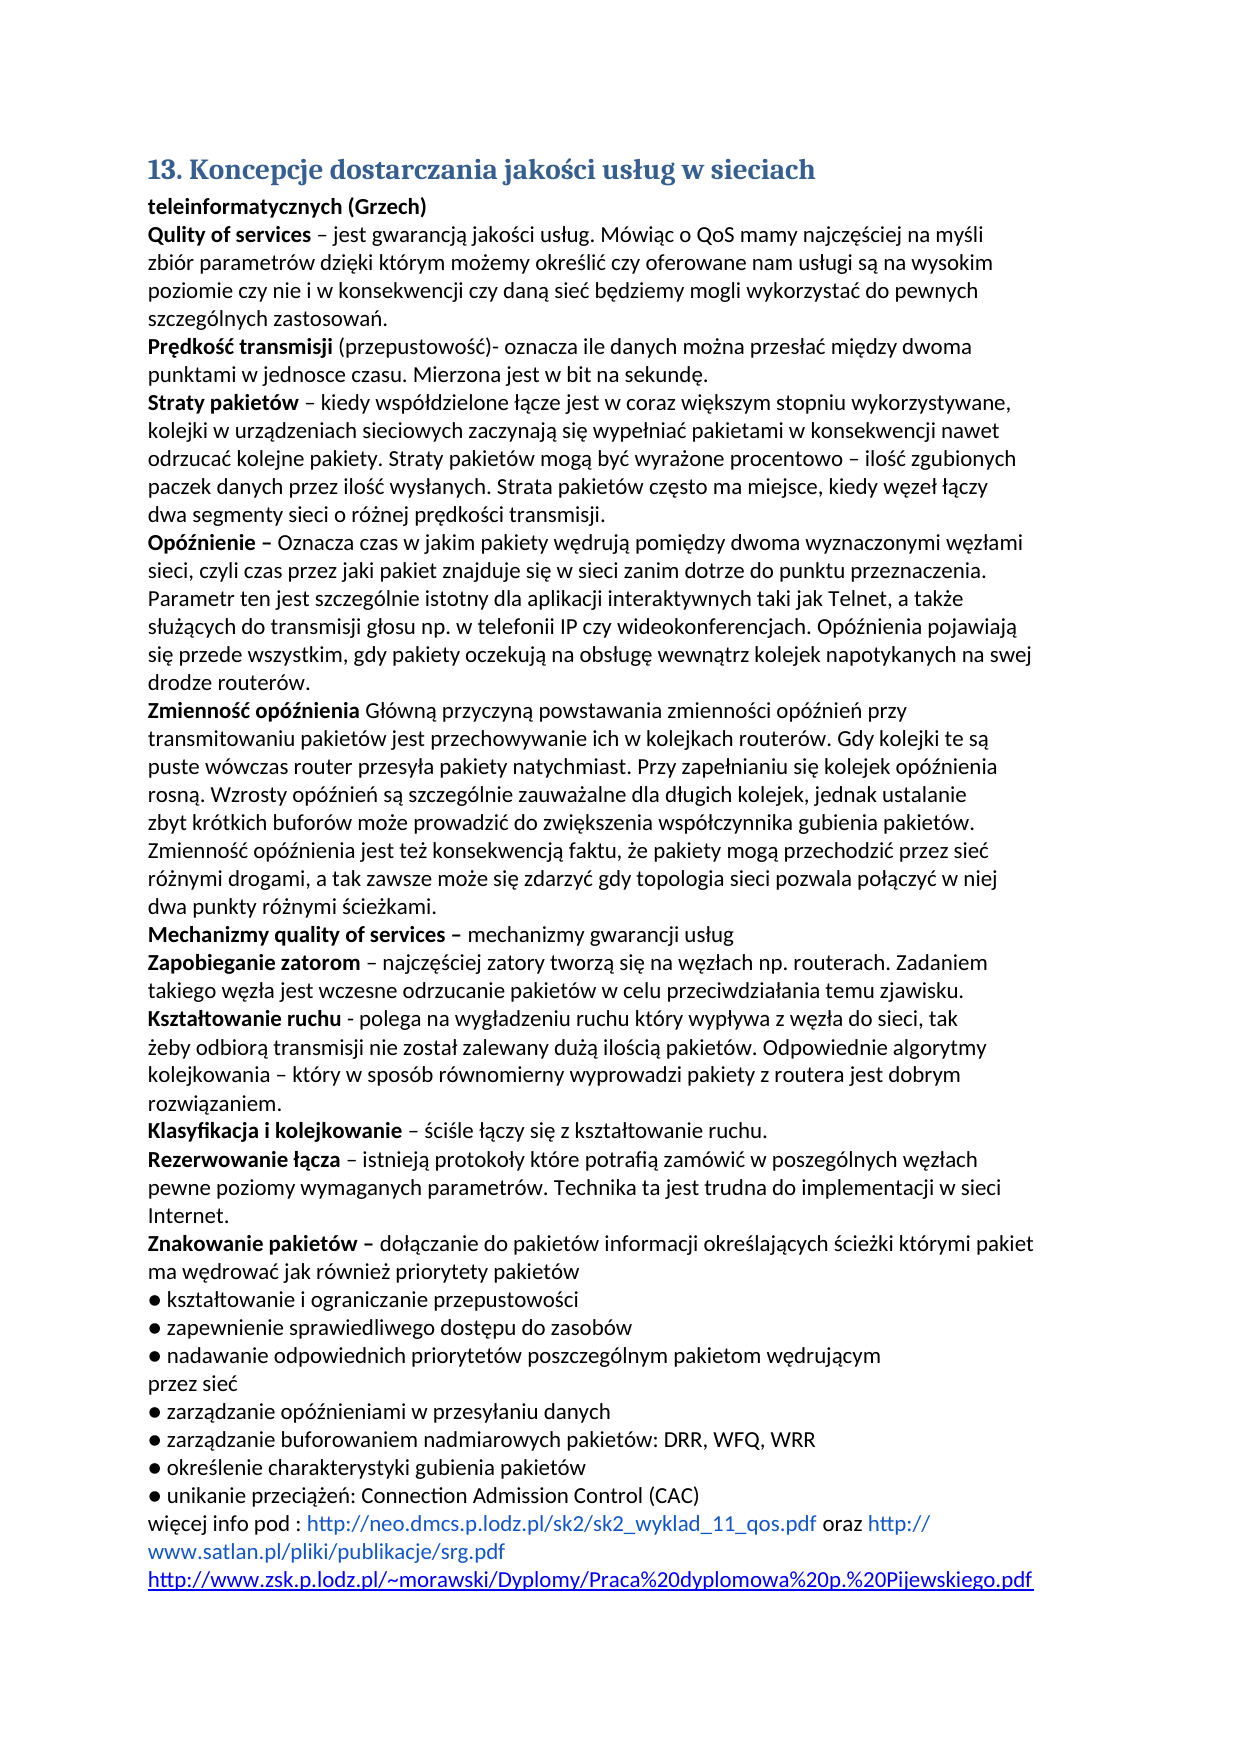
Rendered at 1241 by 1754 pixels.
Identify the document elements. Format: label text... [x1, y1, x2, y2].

text Opóźnienie – Oznacza czas w jakim pakiety wędrują pomiędzy dwoma wyznaczonymi węzłami [148, 528, 1093, 556]
text ● określenie charakterystyki gubienia pakietów [148, 1453, 1093, 1481]
text ● zapewnienie sprawiedliwego dostępu do zasobów [148, 1313, 1093, 1341]
text drodze routerów. [148, 668, 1093, 696]
text takiego węzła jest wczesne odrzucanie pakietów w celu przeciwdziałania temu zjawisku. [148, 977, 1093, 1004]
text zbyt krótkich buforów może prowadzić do zwiększenia współczynnika gubienia pakietów. [148, 808, 1093, 836]
text Zmienność opóźnienia Główną przyczyną powstawania zmienności opóźnień przy [148, 696, 1093, 724]
text pewne poziomy wymaganych parametrów. Technika ta jest trudna do implementacji w sieci [148, 1173, 1093, 1201]
text poziomie czy nie i w konsekwencji czy daną sieć będziemy mogli wykorzystać do pewnych [148, 276, 1093, 304]
text Parametr ten jest szczególnie istotny dla aplikacji interaktywnych taki jak Telnet, a także [148, 584, 1093, 612]
text ● zarządzanie opóźnieniami w przesyłaniu danych [148, 1397, 1093, 1425]
text Rezerwowanie łącza – istnieją protokoły które potrafią zamówić w poszególnych węzłach [148, 1145, 1093, 1173]
text www.satlan.pl/pliki/publikacje/srg.pdf [148, 1537, 1093, 1565]
text kolejkowania – który w sposób równomierny wyprowadzi pakiety z routera jest dobrym [148, 1061, 1093, 1089]
text ma wędrować jak również priorytety pakietów [148, 1257, 1093, 1285]
text transmitowaniu pakietów jest przechowywanie ich w kolejkach routerów. Gdy kolejki te są [148, 724, 1093, 752]
text się przede wszystkim, gdy pakiety oczekują na obsługę wewnątrz kolejek napotykanych na swej [148, 640, 1093, 668]
text różnymi drogami, a tak zawsze może się zdarzyć gdy topologia sieci pozwala połączyć w niej [148, 864, 1093, 892]
text Prędkość transmisji (przepustowość)- oznacza ile danych można przesłać między dwoma [148, 332, 1093, 360]
text rozwiązaniem. [148, 1089, 1093, 1117]
text Zapobieganie zatorom – najczęściej zatory tworzą się na węzłach np. routerach. Zadaniem [148, 948, 1093, 977]
text paczek danych przez ilość wysłanych. Strata pakietów często ma miejsce, kiedy węzeł łączy [148, 472, 1093, 500]
text Internet. [148, 1201, 1093, 1229]
text http://www.zsk.p.lodz.pl/~morawski/Dyplomy/Praca%20dyplomowa%20p.%20Pijewskiego.pdf [148, 1565, 1093, 1593]
text służących do transmisji głosu np. w telefonii IP czy wideokonferencjach. Opóźnienia pojawiają [148, 612, 1093, 640]
text Znakowanie pakietów – dołączanie do pakietów informacji określających ścieżki którymi pakiet [148, 1229, 1093, 1257]
text ● zarządzanie buforowaniem nadmiarowych pakietów: DRR, WFQ, WRR [148, 1425, 1093, 1453]
text żeby odbiorą transmisji nie został zalewany dużą ilością pakietów. Odpowiednie algorytmy [148, 1033, 1093, 1061]
text Kształtowanie ruchu - polega na wygładzeniu ruchu który wypływa z węzła do sieci, tak [148, 1004, 1093, 1033]
text punktami w jednosce czasu. Mierzona jest w bit na sekundę. [148, 360, 1093, 388]
text przez sieć [148, 1369, 1093, 1397]
text Qulity of services – jest gwarancją jakości usług. Mówiąc o QoS mamy najczęściej na myśli [148, 220, 1093, 248]
text ● unikanie przeciążeń: Connection Admission Control (CAC) [148, 1481, 1093, 1509]
text ● kształtowanie i ograniczanie przepustowości [148, 1285, 1093, 1313]
text dwa segmenty sieci o różnej prędkości transmisji. [148, 500, 1093, 528]
text rosną. Wzrosty opóźnień są szczególnie zauważalne dla długich kolejek, jednak ustalanie [148, 780, 1093, 808]
text zbiór parametrów dzięki którym możemy określić czy oferowane nam usługi są na wysokim [148, 248, 1093, 276]
text szczególnych zastosowań. [148, 304, 1093, 332]
text sieci, czyli czas przez jaki pakiet znajduje się w sieci zanim dotrze do punktu przeznaczenia. [148, 556, 1093, 584]
text Zmienność opóźnienia jest też konsekwencją faktu, że pakiety mogą przechodzić przez sieć [148, 836, 1093, 864]
text ● nadawanie odpowiednich priorytetów poszczególnym pakietom wędrującym [148, 1341, 1093, 1369]
text Mechanizmy quality of services – mechanizmy gwarancji usług [148, 921, 1093, 948]
text Straty pakietów – kiedy współdzielone łącze jest w coraz większym stopniu wykorzystywane, [148, 388, 1093, 416]
text Klasyfikacja i kolejkowanie – ściśle łączy się z kształtowanie ruchu. [148, 1117, 1093, 1145]
text teleinformatycznych (Grzech) [148, 192, 1093, 220]
text dwa punkty różnymi ścieżkami. [148, 892, 1093, 921]
text więcej info pod : http://neo.dmcs.p.lodz.pl/sk2/sk2_wyklad_11_qos.pdf oraz http:// [148, 1509, 1093, 1537]
subtitle 13. Koncepcje dostarczania jakości usług w sieciach [148, 153, 1093, 187]
text kolejki w urządzeniach sieciowych zaczynają się wypełniać pakietami w konsekwencji nawet [148, 416, 1093, 444]
text odrzucać kolejne pakiety. Straty pakietów mogą być wyrażone procentowo – ilość zgubionych [148, 444, 1093, 472]
text puste wówczas router przesyła pakiety natychmiast. Przy zapełnianiu się kolejek opóźnienia [148, 752, 1093, 780]
